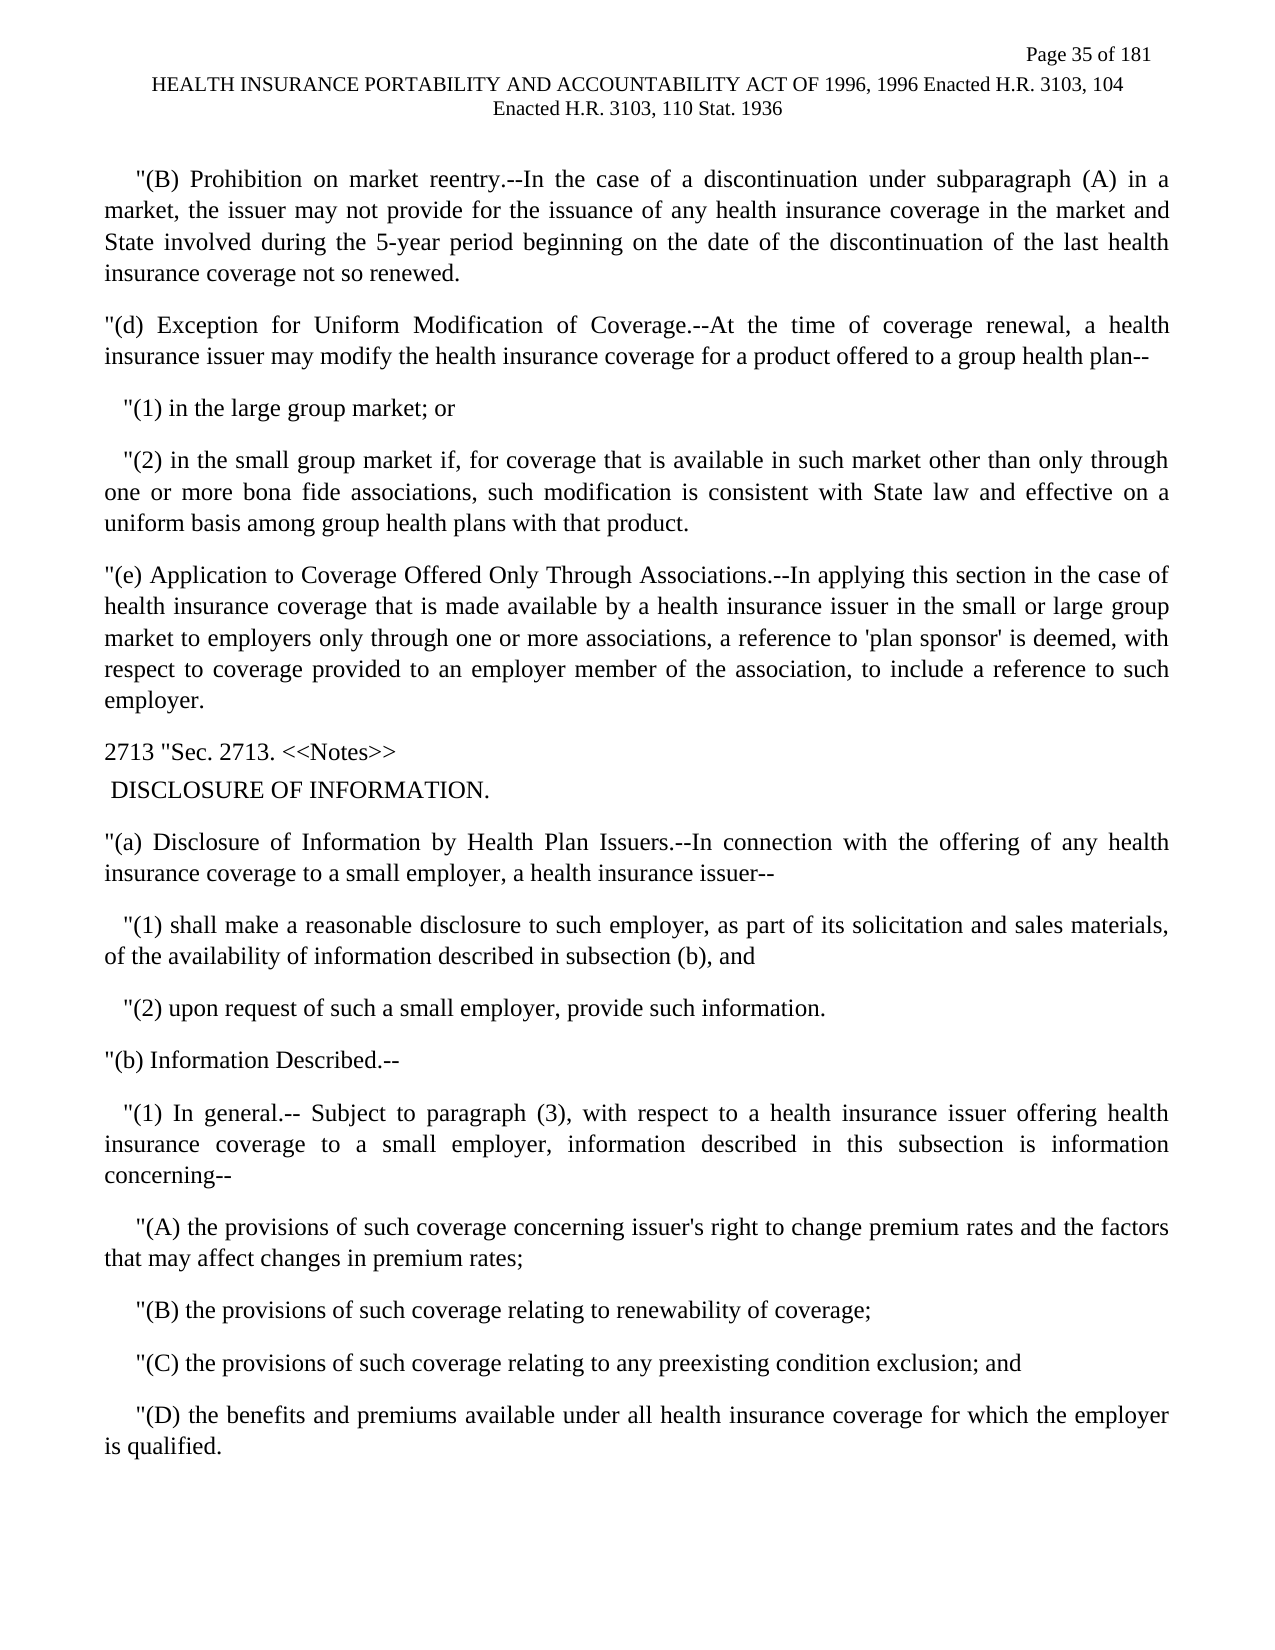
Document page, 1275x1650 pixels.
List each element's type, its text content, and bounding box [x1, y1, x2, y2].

text "(C) the provisions of such coverage relating to any preexisting condition exclusion; and [104, 1345, 1171, 1376]
text "(A) the provisions of such coverage concerning issuer's right to change premium rates and the factors that may affect changes in premium rates; [104, 1210, 1171, 1272]
text "(1) shall make a reasonable disclosure to such employer, as part of its solicitation and sales materials, of the availability of information described in subsection (b), and [104, 908, 1171, 970]
text 2713 "Sec. 2713. <<Notes>> [104, 735, 1171, 766]
text "(e) Application to Coverage Offered Only Through Associations.--In applying this section in the case of health insurance coverage that is made available by a health insurance issuer in the small or large group market to employers only through one or more associations, a reference to 'plan sponsor' is deemed, with respect to coverage provided to an employer member of the association, to include a reference to such employer. [104, 558, 1171, 714]
text DISCLOSURE OF INFORMATION. [104, 772, 1171, 803]
text "(B) Prohibition on market reentry.--In the case of a discontinuation under subparagraph (A) in a market, the issuer may not provide for the issuance of any health insurance coverage in the market and State involved during the 5-year period beginning on the date of the discontinuation of the last health insurance coverage not so renewed. [104, 162, 1171, 287]
text "(d) Exception for Uniform Modification of Coverage.--At the time of coverage renewal, a health insurance issuer may modify the health insurance coverage for a product offered to a group health plan-- [104, 308, 1171, 370]
text "(D) the benefits and premiums available under all health insurance coverage for which the employer is qualified. [104, 1397, 1171, 1460]
text "(a) Disclosure of Information by Health Plan Issuers.--In connection with the offering of any health insurance coverage to a small employer, a health insurance issuer-- [104, 824, 1171, 887]
text "(1) In general.-- Subject to paragraph (3), with respect to a health insurance issuer offering health insurance coverage to a small employer, information described in this subsection is information concerning-- [104, 1095, 1171, 1189]
text "(B) the provisions of such coverage relating to renewability of coverage; [104, 1293, 1171, 1324]
text "(2) in the small group market if, for coverage that is available in such market other than only through one or more bona fide associations, such modification is consistent with State law and effective on a uniform basis among group health plans with that product. [104, 443, 1171, 537]
text "(1) in the large group market; or [104, 391, 1171, 422]
text "(b) Information Described.-- [104, 1043, 1171, 1074]
text "(2) upon request of such a small employer, provide such information. [104, 991, 1171, 1022]
